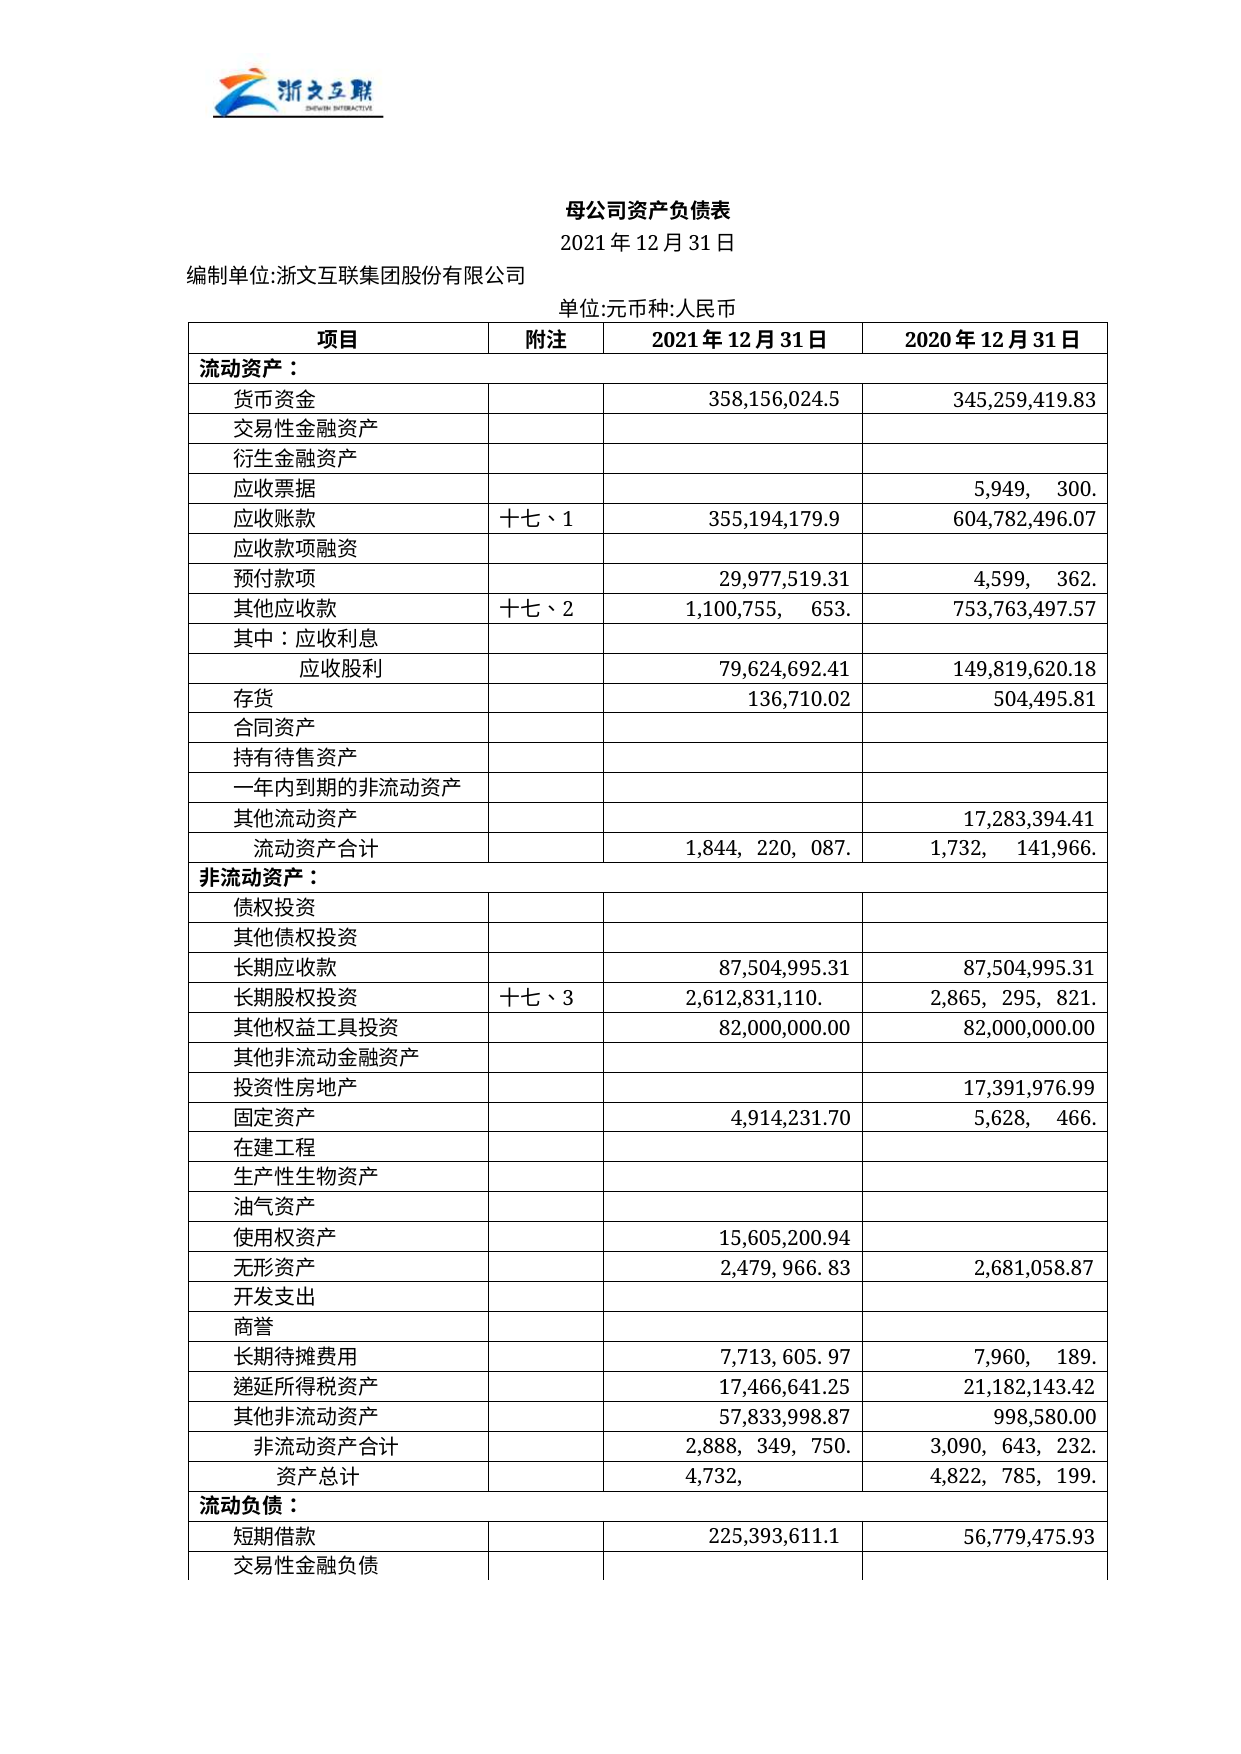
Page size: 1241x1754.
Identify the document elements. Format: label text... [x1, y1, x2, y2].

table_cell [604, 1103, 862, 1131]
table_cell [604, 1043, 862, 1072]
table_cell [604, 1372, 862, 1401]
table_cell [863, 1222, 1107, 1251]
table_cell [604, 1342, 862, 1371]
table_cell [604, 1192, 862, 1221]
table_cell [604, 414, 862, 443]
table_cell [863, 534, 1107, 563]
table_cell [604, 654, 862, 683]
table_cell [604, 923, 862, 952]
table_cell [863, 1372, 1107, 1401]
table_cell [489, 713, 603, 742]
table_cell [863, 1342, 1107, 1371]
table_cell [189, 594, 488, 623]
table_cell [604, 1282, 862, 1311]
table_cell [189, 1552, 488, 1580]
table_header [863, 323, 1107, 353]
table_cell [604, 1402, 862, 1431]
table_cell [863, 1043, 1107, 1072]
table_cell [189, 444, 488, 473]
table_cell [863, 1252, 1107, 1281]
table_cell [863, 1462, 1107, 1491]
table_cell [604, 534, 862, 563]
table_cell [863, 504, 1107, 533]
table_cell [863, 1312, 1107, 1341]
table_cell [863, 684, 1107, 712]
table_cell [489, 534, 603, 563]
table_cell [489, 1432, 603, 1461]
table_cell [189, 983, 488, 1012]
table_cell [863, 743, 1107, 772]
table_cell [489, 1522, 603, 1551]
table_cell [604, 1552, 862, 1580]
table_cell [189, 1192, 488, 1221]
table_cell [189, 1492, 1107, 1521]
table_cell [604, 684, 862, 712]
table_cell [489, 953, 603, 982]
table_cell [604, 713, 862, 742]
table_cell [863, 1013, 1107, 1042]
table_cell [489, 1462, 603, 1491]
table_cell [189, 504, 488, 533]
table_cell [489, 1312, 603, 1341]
text 编制单位:浙文互联集团股份有限公司 [186, 261, 1109, 289]
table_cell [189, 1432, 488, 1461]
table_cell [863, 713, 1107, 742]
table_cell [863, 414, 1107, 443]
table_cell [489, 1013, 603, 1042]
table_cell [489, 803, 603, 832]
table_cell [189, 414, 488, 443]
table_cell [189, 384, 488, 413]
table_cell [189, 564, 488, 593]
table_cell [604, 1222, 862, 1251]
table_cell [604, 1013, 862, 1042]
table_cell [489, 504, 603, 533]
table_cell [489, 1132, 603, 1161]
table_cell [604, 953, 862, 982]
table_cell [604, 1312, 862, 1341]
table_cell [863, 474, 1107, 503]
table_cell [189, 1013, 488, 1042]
text 2021年12月31日 [186, 228, 1109, 257]
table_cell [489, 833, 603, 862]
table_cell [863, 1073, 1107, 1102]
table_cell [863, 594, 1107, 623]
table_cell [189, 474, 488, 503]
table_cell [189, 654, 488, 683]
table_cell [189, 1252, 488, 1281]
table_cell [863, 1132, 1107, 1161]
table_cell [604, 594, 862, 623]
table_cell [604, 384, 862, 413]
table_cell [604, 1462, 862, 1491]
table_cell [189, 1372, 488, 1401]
text 单位:元币种:人民币 [186, 294, 1109, 322]
picture [205, 53, 384, 138]
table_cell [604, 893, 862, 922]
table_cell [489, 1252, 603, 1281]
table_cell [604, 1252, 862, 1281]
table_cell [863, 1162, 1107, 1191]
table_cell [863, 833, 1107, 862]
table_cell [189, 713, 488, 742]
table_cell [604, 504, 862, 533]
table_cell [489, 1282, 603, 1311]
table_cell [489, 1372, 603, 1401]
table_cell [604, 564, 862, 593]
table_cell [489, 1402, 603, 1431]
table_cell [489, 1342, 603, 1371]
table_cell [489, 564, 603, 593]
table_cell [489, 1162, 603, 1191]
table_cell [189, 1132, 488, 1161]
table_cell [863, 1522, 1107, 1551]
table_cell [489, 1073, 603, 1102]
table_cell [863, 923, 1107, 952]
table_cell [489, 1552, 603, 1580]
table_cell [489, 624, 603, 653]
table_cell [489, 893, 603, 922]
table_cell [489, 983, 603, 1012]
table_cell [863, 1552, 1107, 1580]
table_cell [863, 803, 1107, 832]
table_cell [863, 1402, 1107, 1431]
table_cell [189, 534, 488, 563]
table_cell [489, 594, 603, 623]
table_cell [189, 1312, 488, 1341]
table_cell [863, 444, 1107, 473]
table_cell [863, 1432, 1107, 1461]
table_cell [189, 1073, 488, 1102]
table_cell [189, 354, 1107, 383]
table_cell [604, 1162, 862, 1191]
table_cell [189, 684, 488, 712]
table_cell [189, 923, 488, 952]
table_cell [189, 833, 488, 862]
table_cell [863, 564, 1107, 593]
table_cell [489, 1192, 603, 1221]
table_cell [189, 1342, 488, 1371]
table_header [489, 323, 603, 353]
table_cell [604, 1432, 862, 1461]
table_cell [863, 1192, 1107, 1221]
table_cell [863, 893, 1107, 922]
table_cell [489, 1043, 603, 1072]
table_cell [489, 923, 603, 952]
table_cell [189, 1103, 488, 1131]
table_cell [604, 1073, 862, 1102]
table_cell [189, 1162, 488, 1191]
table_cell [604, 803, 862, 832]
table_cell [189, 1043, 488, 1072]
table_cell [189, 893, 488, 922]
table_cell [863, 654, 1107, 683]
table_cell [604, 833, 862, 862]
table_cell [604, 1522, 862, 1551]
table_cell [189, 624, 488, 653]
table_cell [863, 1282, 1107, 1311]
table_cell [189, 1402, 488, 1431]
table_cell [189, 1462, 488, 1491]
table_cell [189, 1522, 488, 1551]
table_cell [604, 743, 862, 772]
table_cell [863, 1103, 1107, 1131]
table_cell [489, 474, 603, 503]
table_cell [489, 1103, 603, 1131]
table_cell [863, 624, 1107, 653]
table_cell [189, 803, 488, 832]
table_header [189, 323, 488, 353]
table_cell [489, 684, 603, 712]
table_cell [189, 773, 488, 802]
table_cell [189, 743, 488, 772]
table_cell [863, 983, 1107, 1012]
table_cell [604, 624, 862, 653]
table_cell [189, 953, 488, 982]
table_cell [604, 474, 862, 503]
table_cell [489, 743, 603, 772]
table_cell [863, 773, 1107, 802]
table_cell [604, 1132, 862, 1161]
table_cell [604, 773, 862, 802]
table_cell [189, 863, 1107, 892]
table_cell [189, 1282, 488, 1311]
subtitle 母公司资产负债表 [186, 196, 1109, 224]
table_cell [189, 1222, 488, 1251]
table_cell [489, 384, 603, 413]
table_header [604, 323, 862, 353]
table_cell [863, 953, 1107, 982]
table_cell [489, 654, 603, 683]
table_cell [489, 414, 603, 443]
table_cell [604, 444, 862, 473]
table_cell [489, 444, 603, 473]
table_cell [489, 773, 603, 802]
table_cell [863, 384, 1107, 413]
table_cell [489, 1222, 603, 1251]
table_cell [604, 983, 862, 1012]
